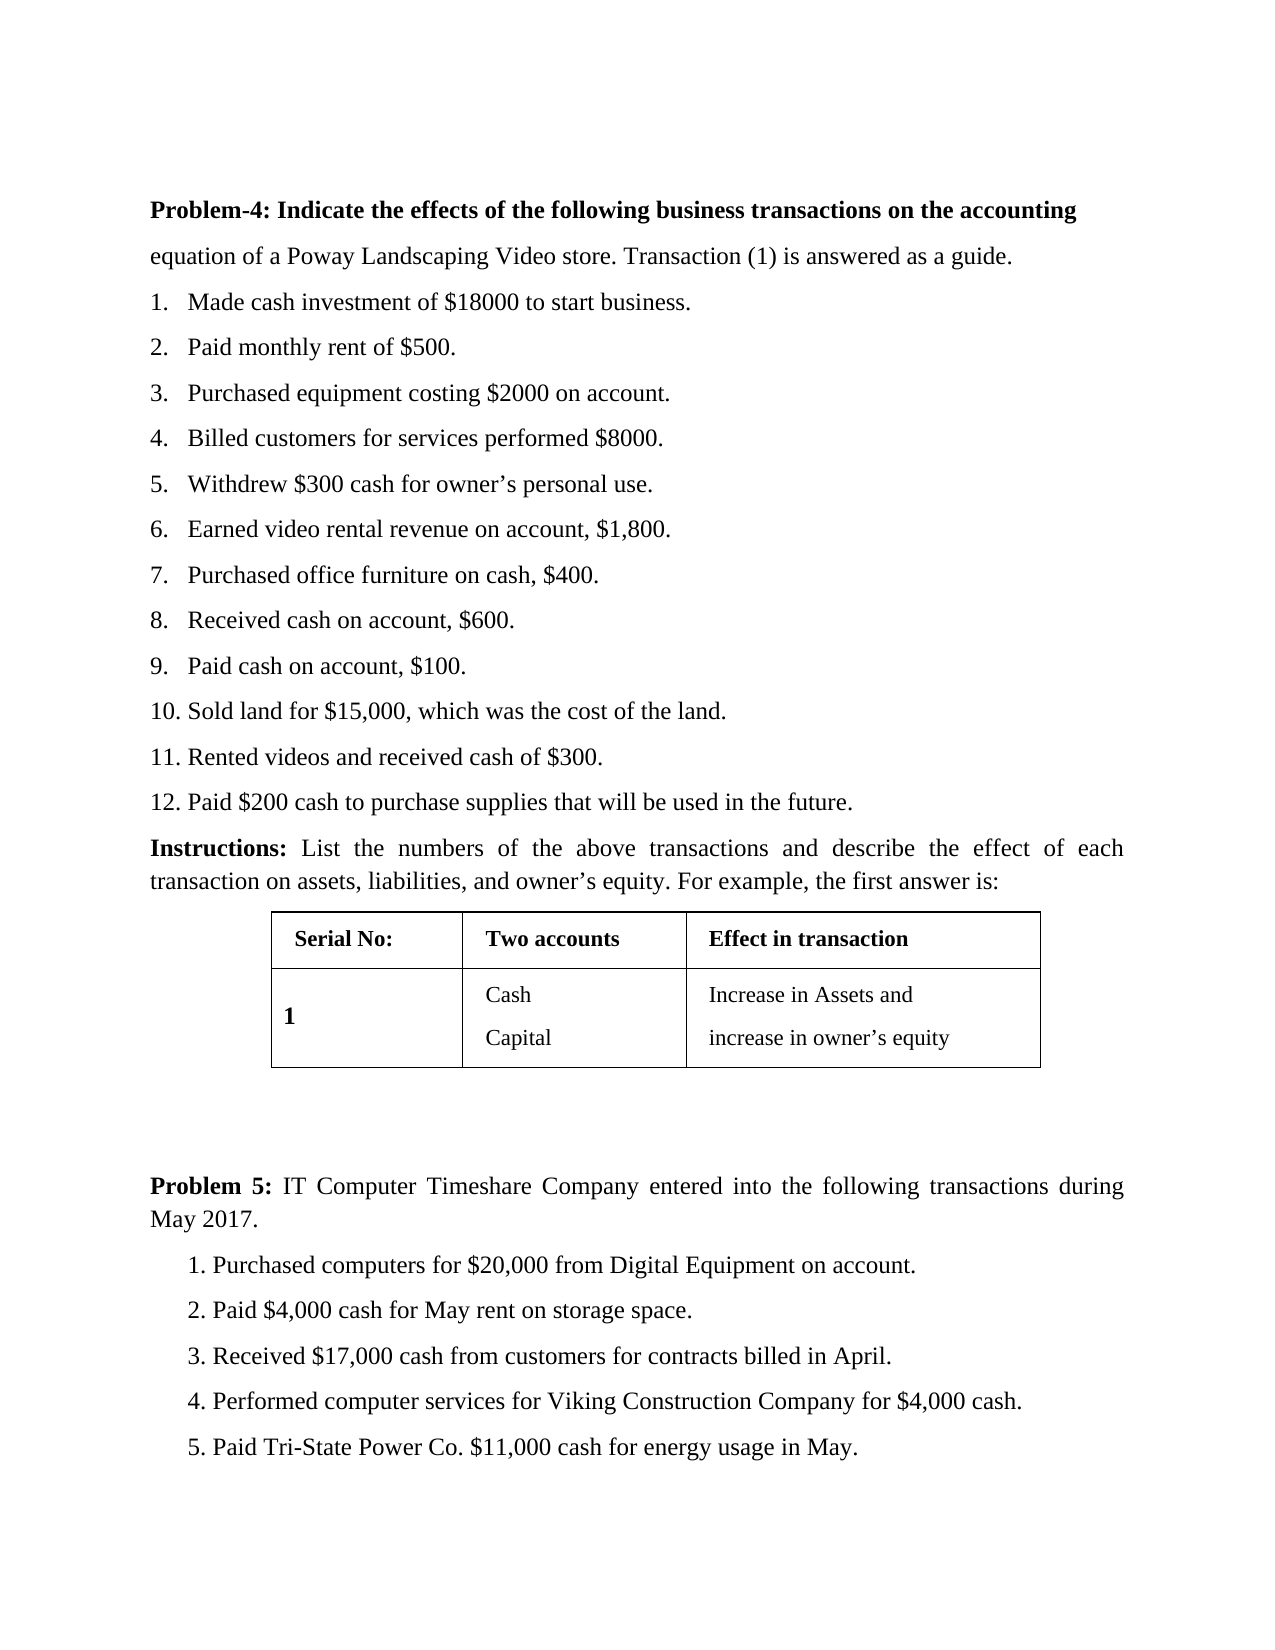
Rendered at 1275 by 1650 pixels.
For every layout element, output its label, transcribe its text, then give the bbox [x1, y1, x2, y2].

list Withdrew $300 cash for owner’s personal use. [150, 469, 1125, 497]
text Instructions: List the numbers of the above transactions and describe the effect of each transaction on assets, liabilities, and owner’s equity. For example, the first answer is: [150, 833, 1125, 894]
text 1. Purchased computers for $20,000 from Digital Equipment on account. [187, 1250, 1125, 1279]
text 3. Received $17,000 cash from customers for contracts billed in April. [187, 1341, 1125, 1370]
text 5. Paid Tri-State Power Co. $11,000 cash for energy usage in May. [187, 1432, 1125, 1461]
table_header [463, 913, 686, 968]
text Problem-4: Indicate the effects of the following business transactions on the accounting [150, 196, 1125, 224]
list Purchased office furniture on cash, $400. [150, 560, 1125, 588]
list Sold land for $15,000, which was the cost of the land. [150, 696, 1125, 725]
list Paid monthly rent of $500. [150, 332, 1125, 361]
text 2. Paid $4,000 cash for May rent on storage space. [187, 1295, 1125, 1324]
table_cell 1 [272, 969, 462, 1067]
list Earned video rental revenue on account, $1,800. [150, 514, 1125, 543]
table_header [272, 913, 462, 968]
table_header [687, 913, 1040, 968]
list Made cash investment of $18000 to start business. [150, 287, 1125, 315]
list Billed customers for services performed $8000. [150, 423, 1125, 452]
list Paid $200 cash to purchase supplies that will be used in the future. [150, 787, 1125, 816]
list Rented videos and received cash of $300. [150, 742, 1125, 771]
text Problem 5: IT Computer Timeshare Company entered into the following transactions during May 2017. [150, 1171, 1125, 1233]
text equation of a Poway Landscaping Video store. Transaction (1) is answered as a guide. [150, 241, 1125, 270]
list Purchased equipment costing $2000 on account. [150, 378, 1125, 406]
list Paid cash on account, $100. [150, 651, 1125, 679]
list Received cash on account, $600. [150, 605, 1125, 634]
text 4. Performed computer services for Viking Construction Company for $4,000 cash. [187, 1386, 1125, 1415]
table_cell [687, 969, 1040, 1067]
table_cell [463, 969, 686, 1067]
